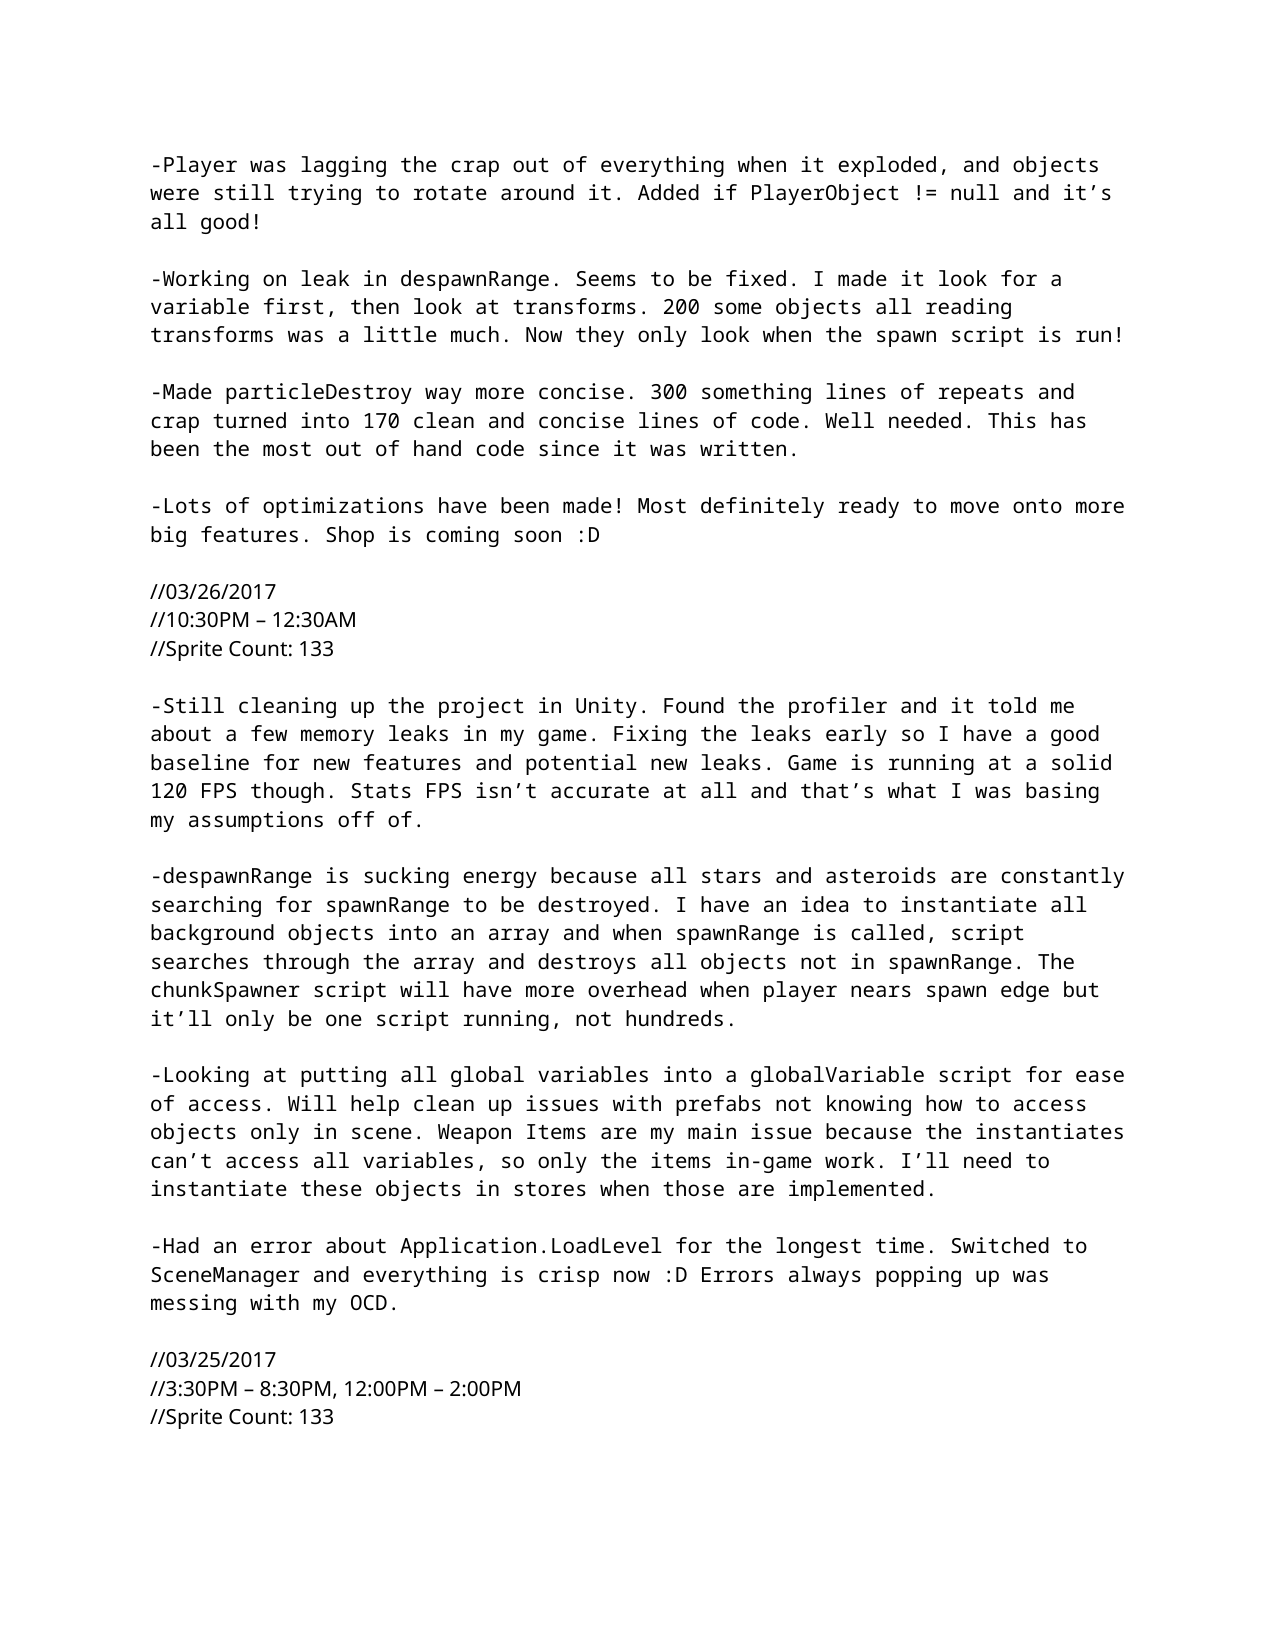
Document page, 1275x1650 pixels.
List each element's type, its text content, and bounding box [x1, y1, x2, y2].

text //03/25/2017 [150, 1345, 1125, 1374]
text //Sprite Count: 133 [150, 1402, 1125, 1431]
text //3:30PM – 8:30PM, 12:00PM – 2:00PM [150, 1374, 1125, 1402]
text //03/26/2017 [150, 577, 1125, 605]
text -Lots of optimizations have been made! Most definitely ready to move onto more big features. Shop is coming soon :D [150, 491, 1125, 548]
text -despawnRange is sucking energy because all stars and asteroids are constantly searching for spawnRange to be destroyed. I have an idea to instantiate all background objects into an array and when spawnRange is called, script searches through the array and destroys all objects not in spawnRange. The chunkSpawner script will have more overhead when player nears spawn edge but it’ll only be one script running, not hundreds. [150, 862, 1125, 1032]
text //10:30PM – 12:30AM [150, 605, 1125, 634]
text -Still cleaning up the project in Unity. Found the profiler and it told me about a few memory leaks in my game. Fixing the leaks early so I have a good baseline for new features and potential new leaks. Game is running at a solid 120 FPS though. Stats FPS isn’t accurate at all and that’s what I was basing my assumptions off of. [150, 691, 1125, 833]
text //Sprite Count: 133 [150, 634, 1125, 662]
